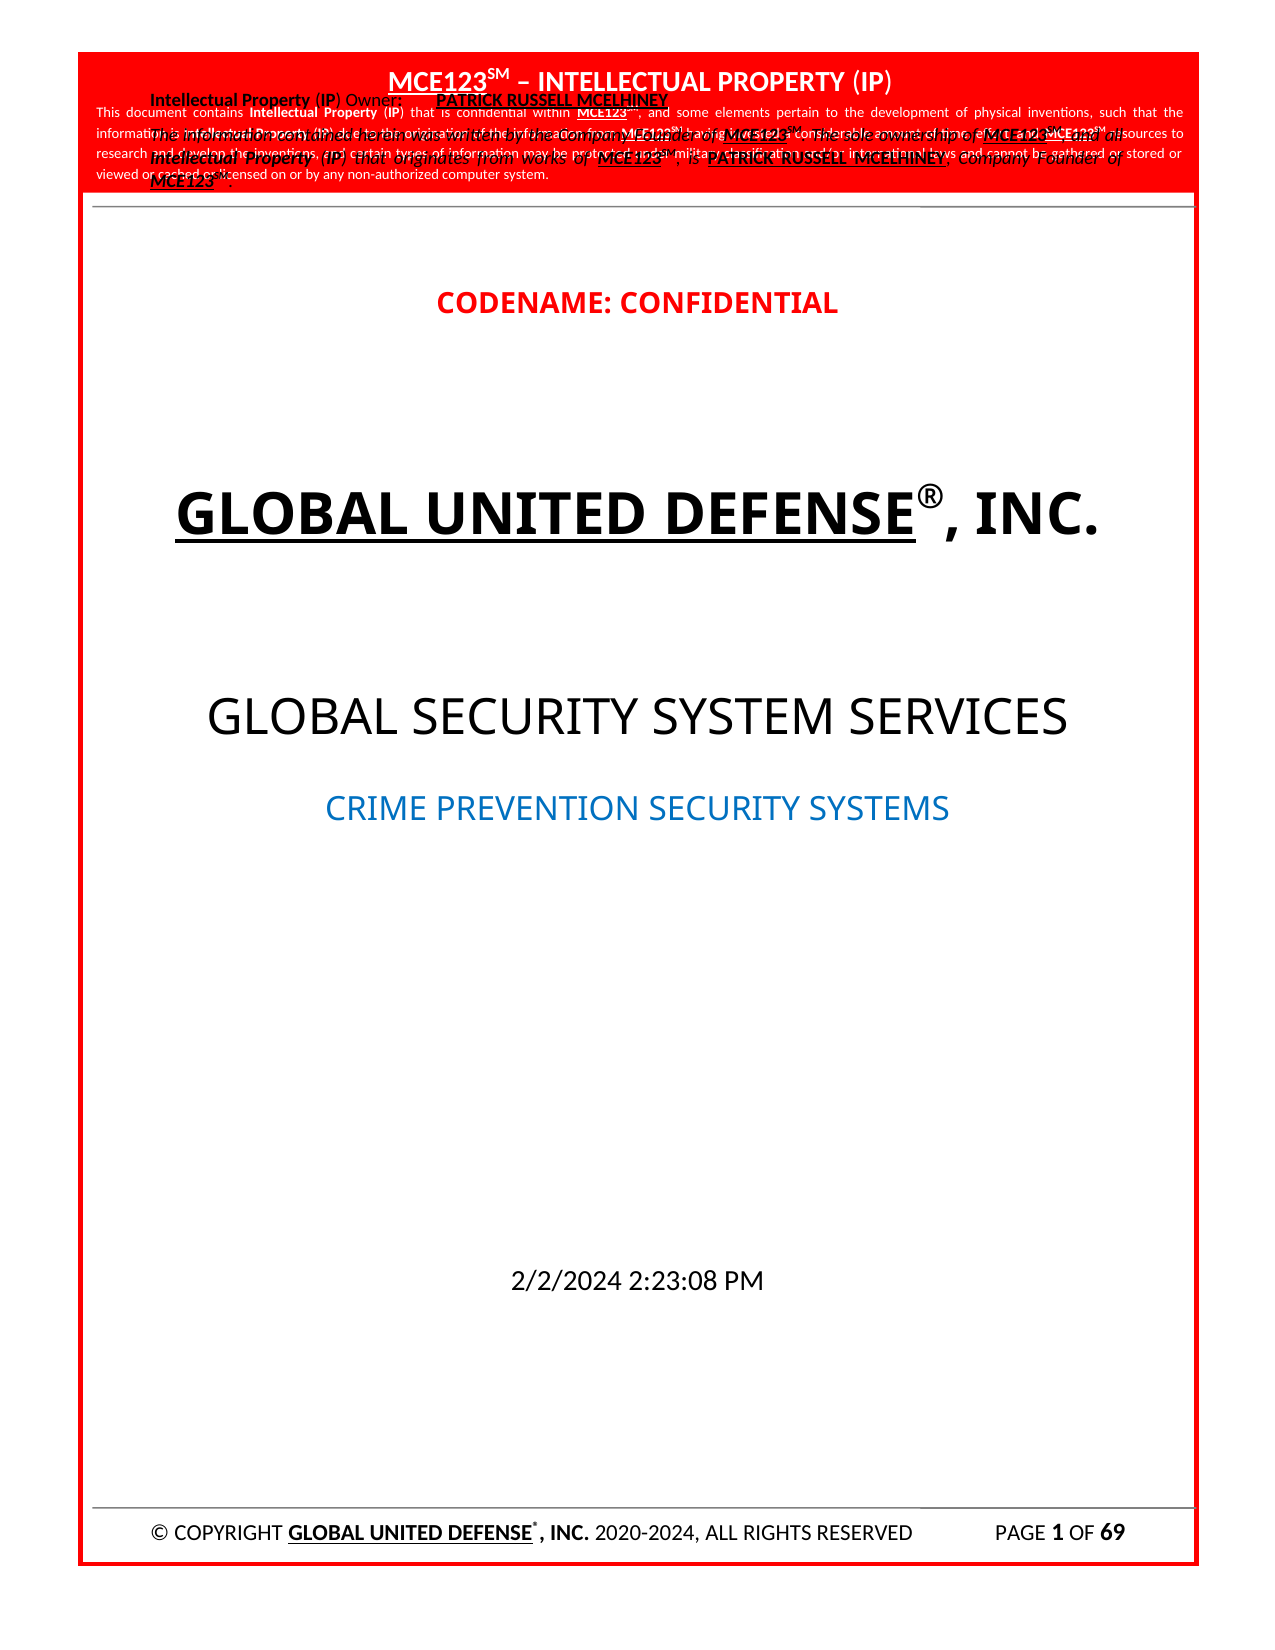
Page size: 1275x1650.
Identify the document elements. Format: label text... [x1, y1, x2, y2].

text CODENAME: CONFIDENTIAL [150, 282, 1125, 322]
text GLOBAL SECURITY SYSTEM SERVICES [150, 681, 1125, 749]
subtitle CRIME PREVENTION SECURITY SYSTEMS [150, 784, 1125, 830]
text 2/2/2024 2:23:08 PM [150, 1262, 1125, 1298]
text GLOBAL UNITED DEFENSE®, INC. [150, 472, 1125, 551]
